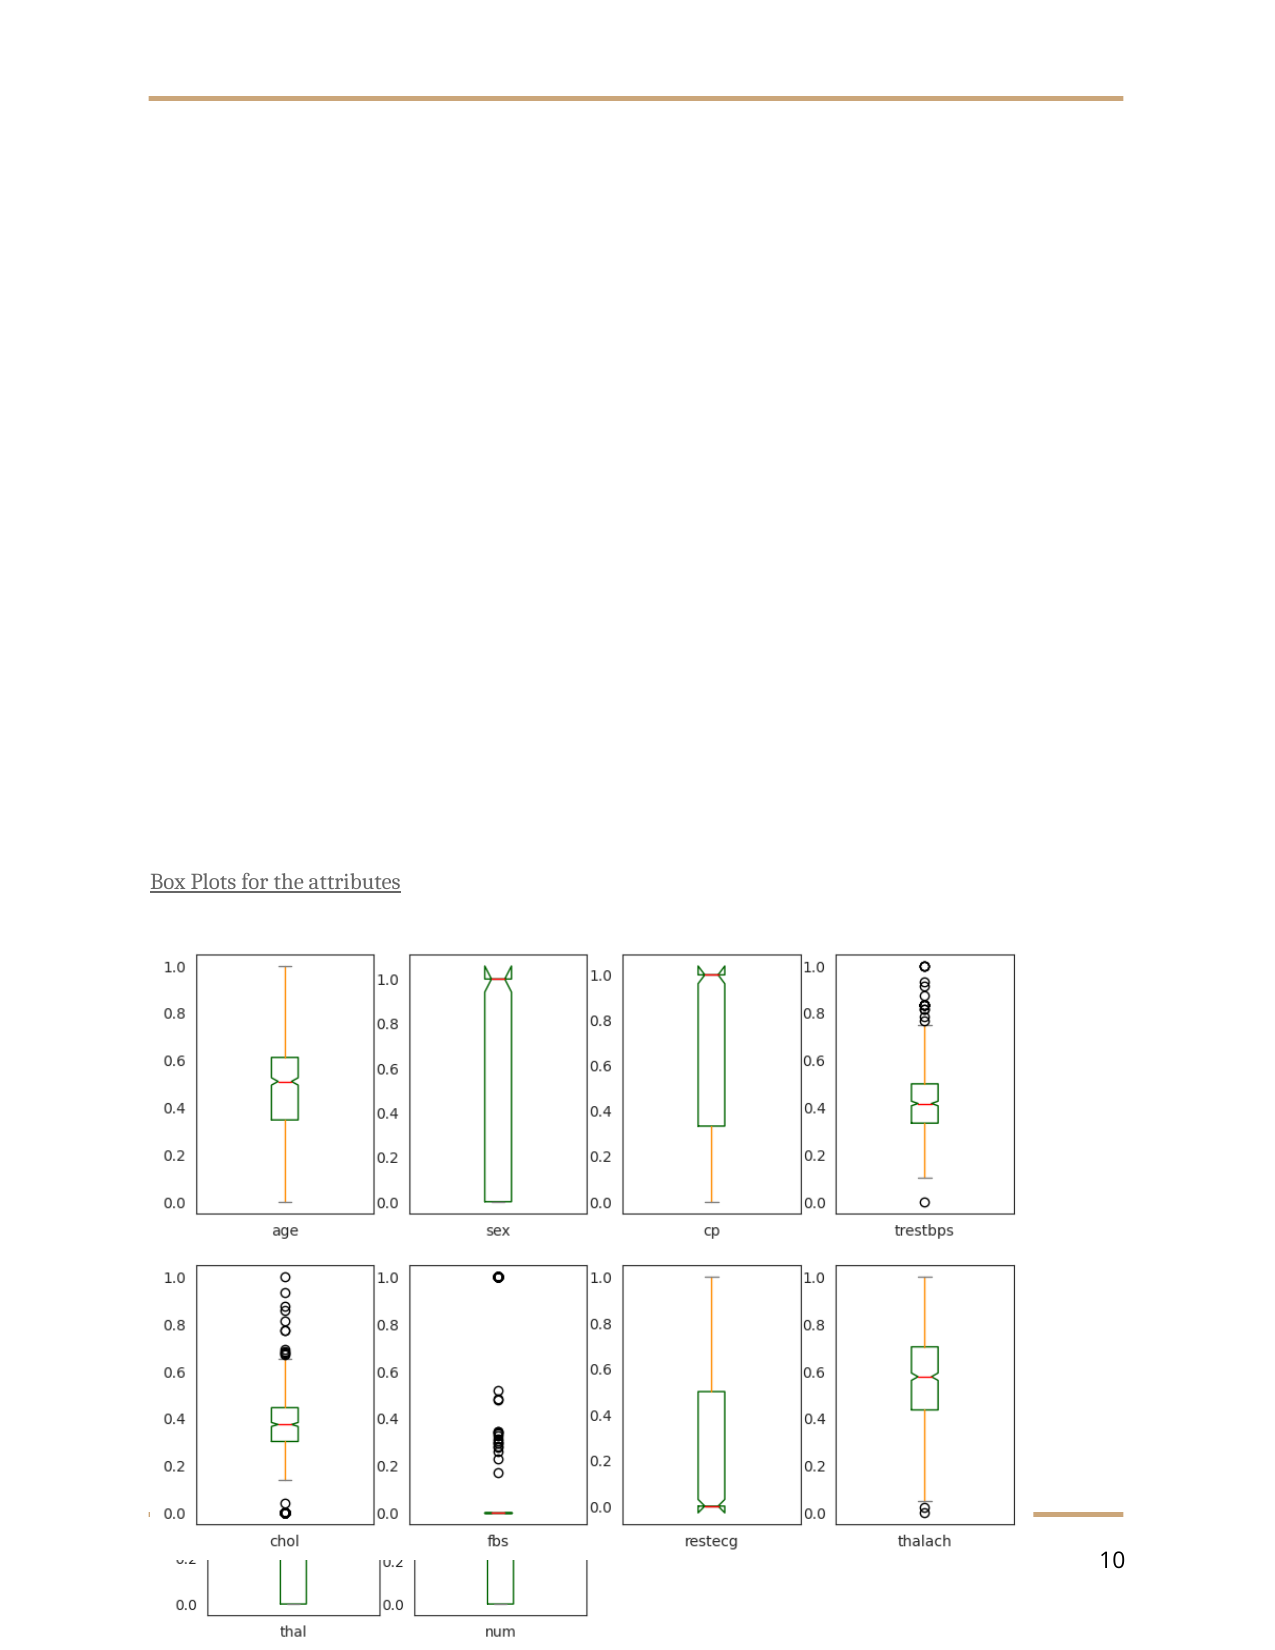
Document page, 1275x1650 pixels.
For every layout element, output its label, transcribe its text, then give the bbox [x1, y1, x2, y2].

picture [148, 945, 1124, 1650]
subtitle Box Plots for the attributes [150, 869, 1125, 895]
picture [148, 96, 1124, 101]
